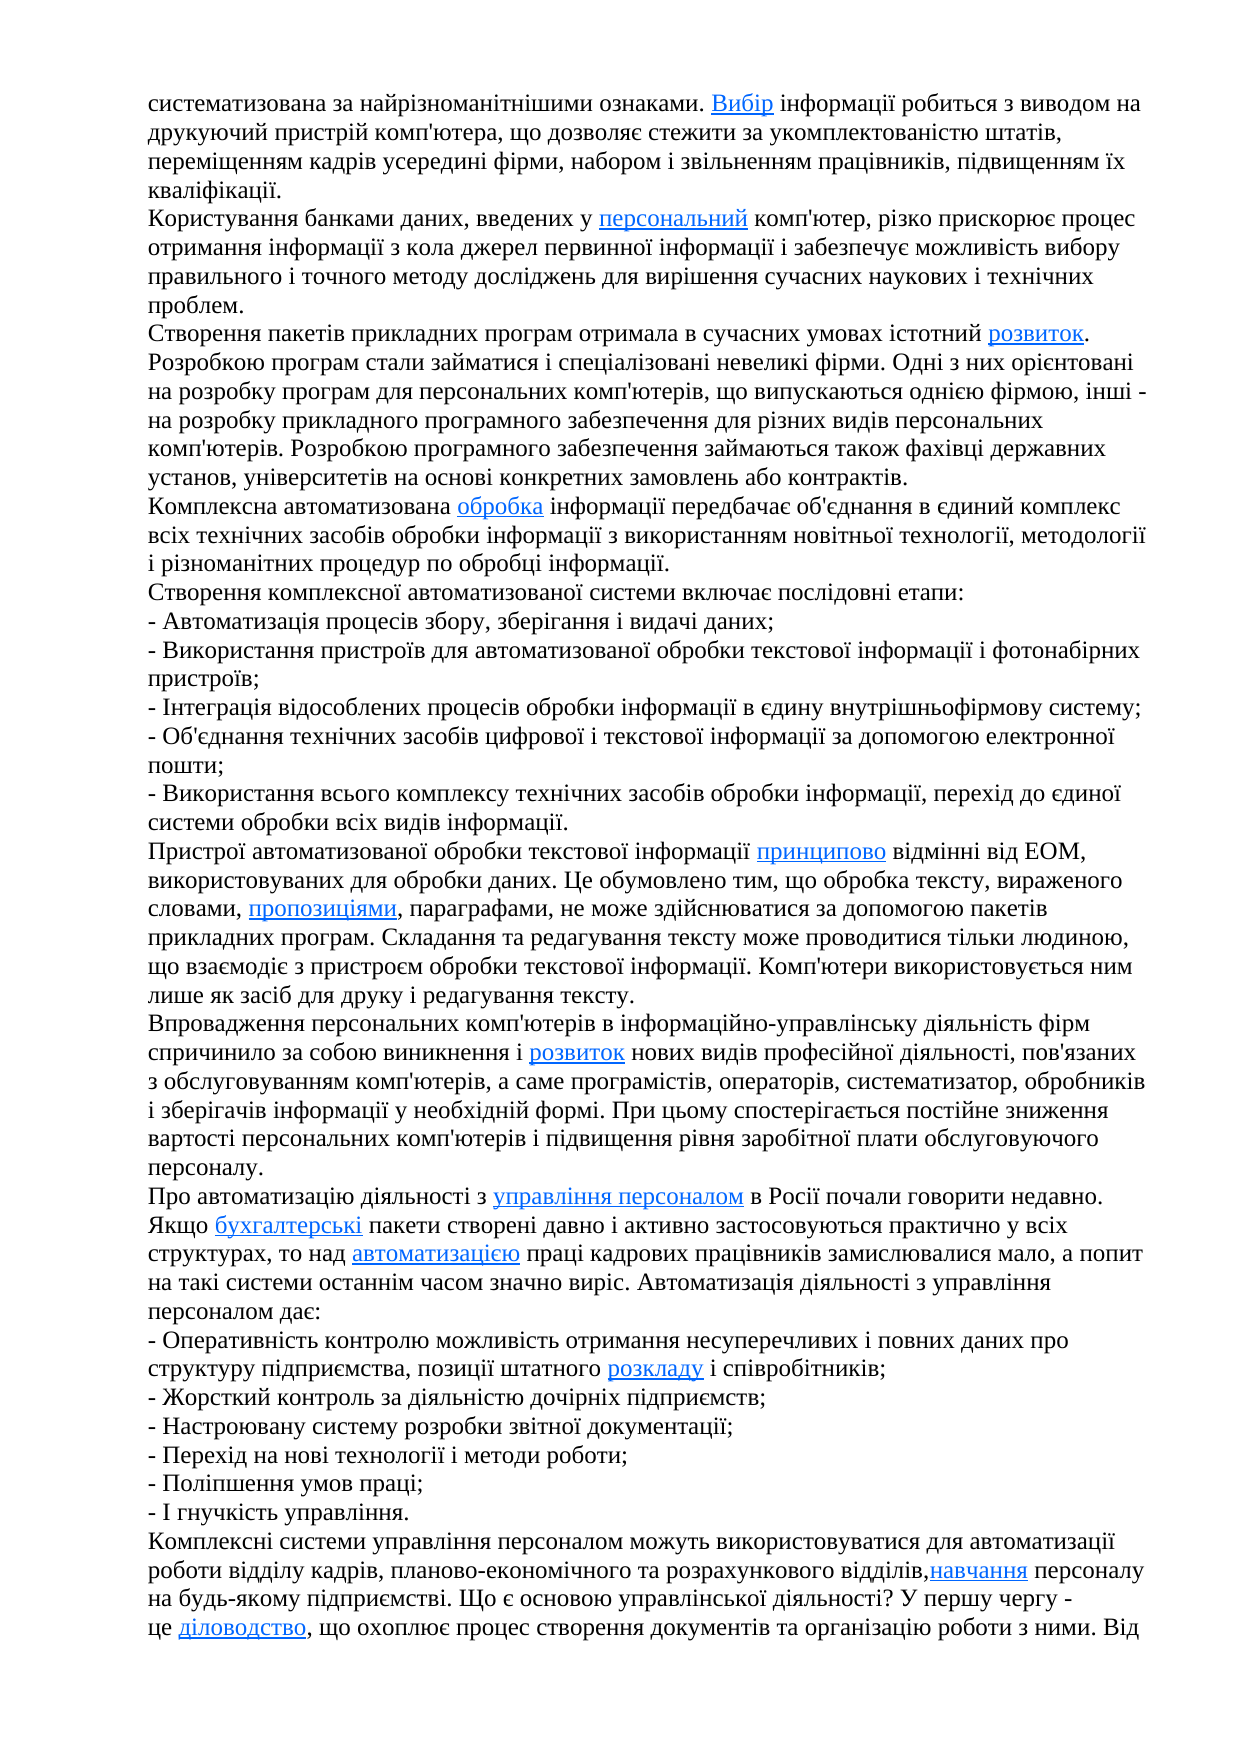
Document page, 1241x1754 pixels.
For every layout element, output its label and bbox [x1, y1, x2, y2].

text [148, 88, 1152, 1641]
